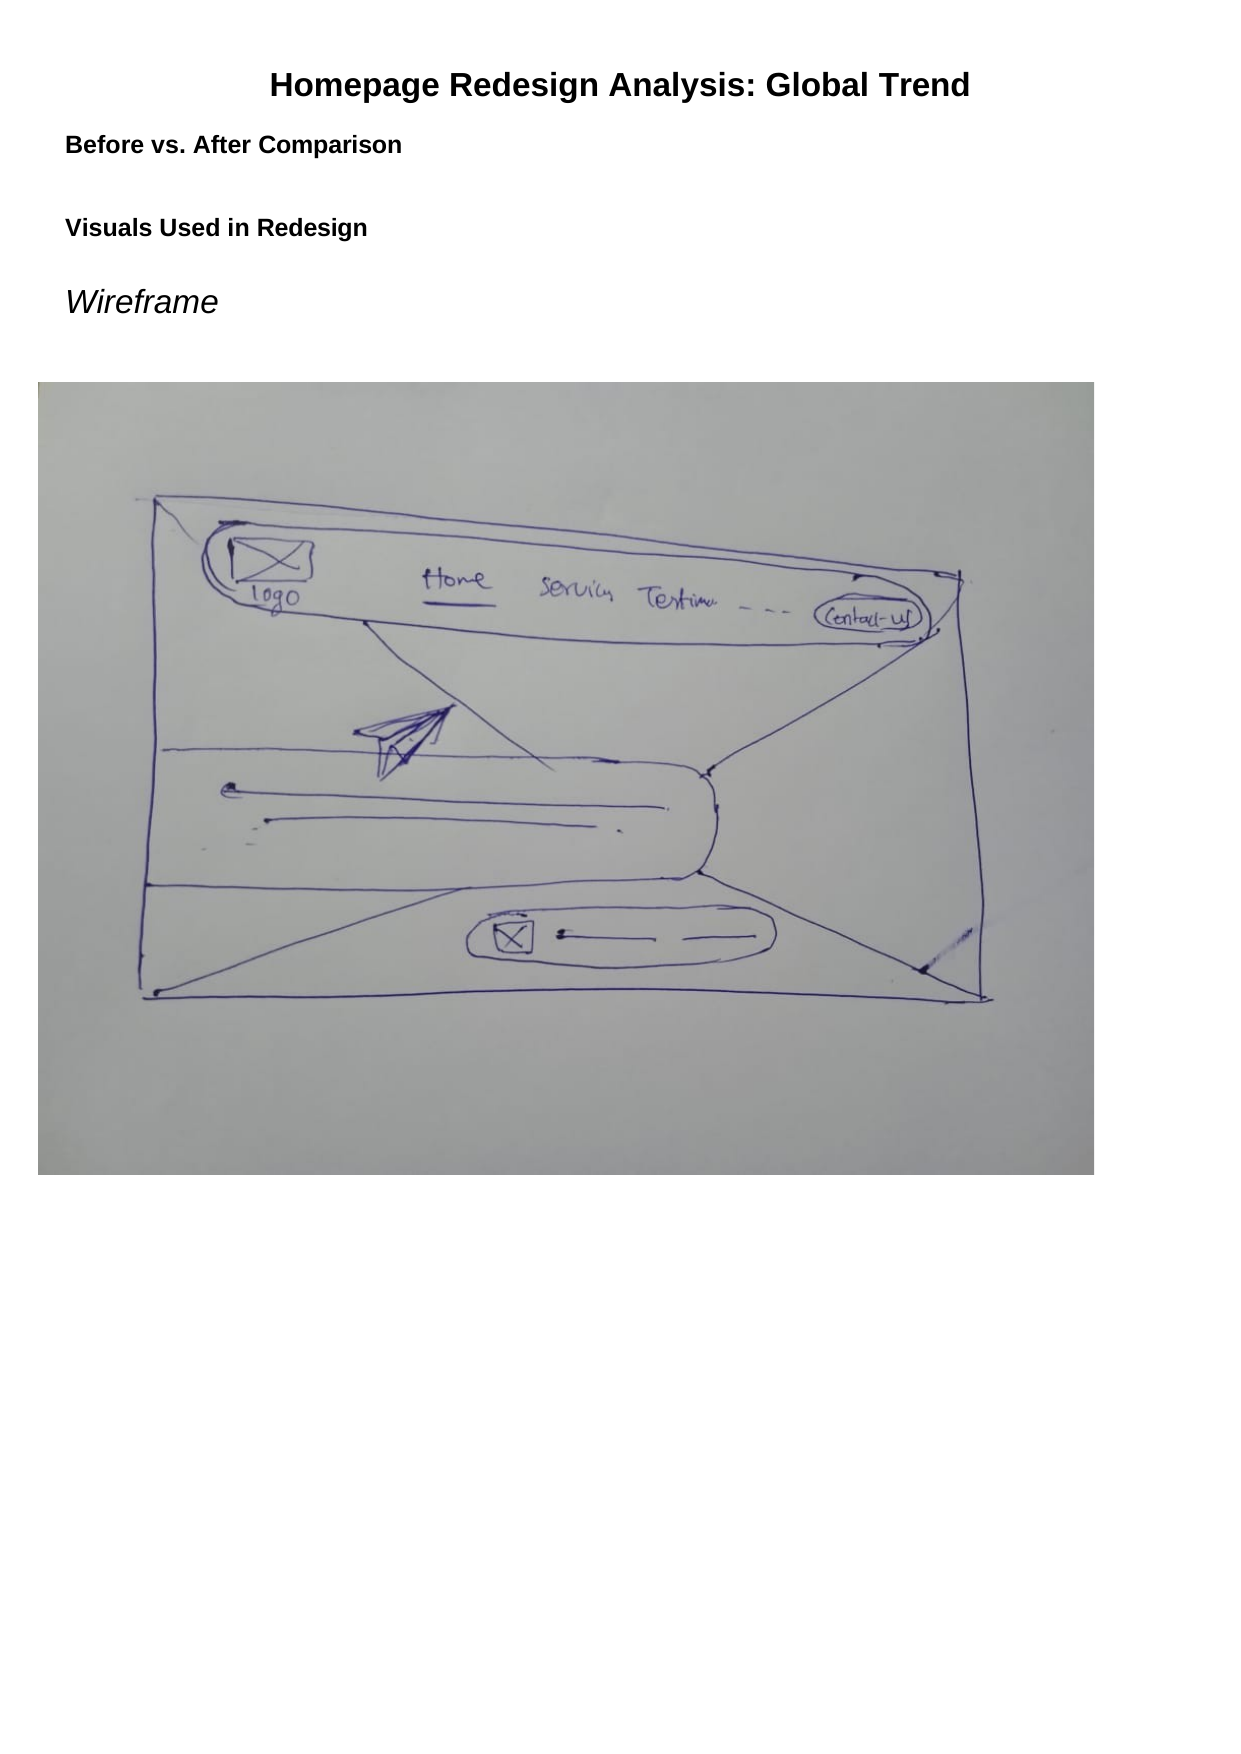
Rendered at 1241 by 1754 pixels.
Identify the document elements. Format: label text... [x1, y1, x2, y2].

title Homepage Redesign Analysis: Global Trend [103, 65, 1137, 104]
subtitle Before vs. After Comparison [65, 130, 1137, 159]
text Wireframe [65, 282, 1137, 321]
subtitle Visuals Used in Redesign [65, 213, 1137, 241]
picture [38, 382, 1095, 1175]
